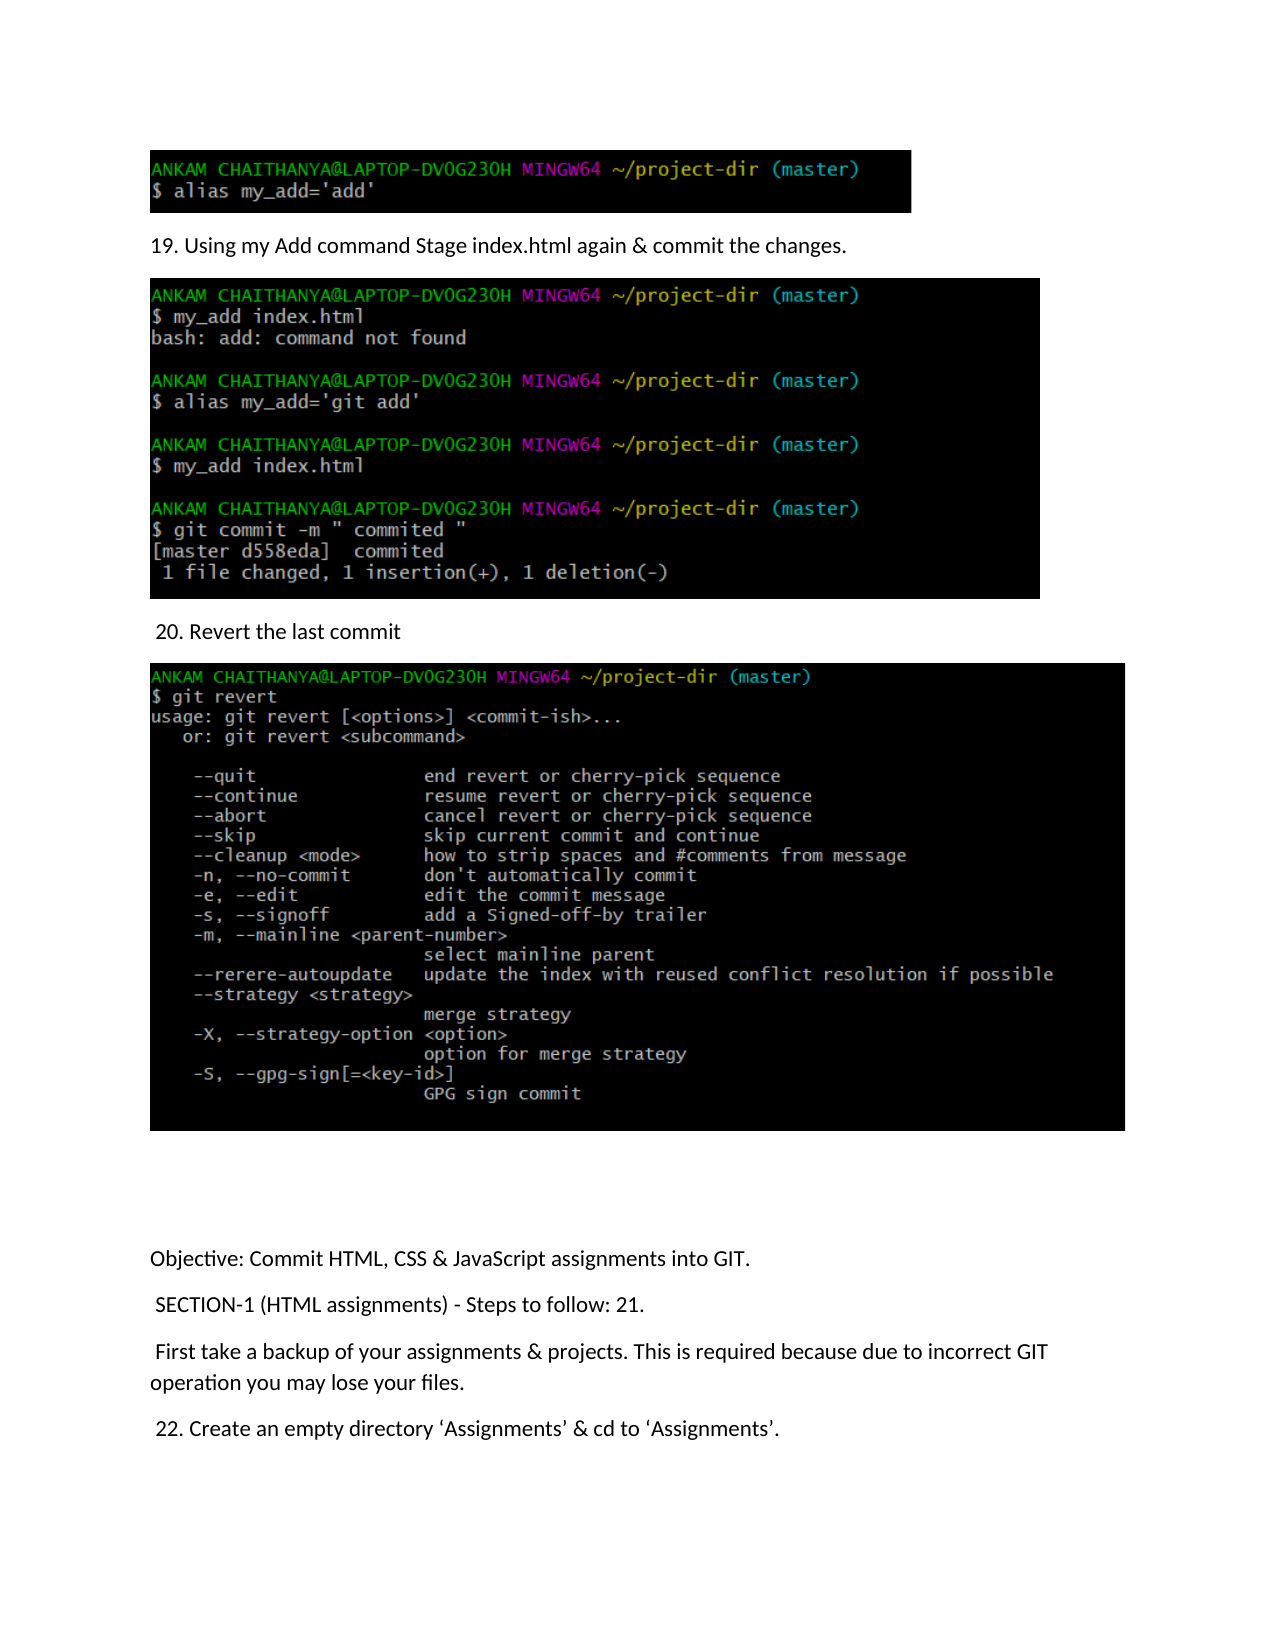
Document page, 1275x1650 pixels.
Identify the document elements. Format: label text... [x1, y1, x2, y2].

picture [150, 663, 1125, 1131]
text First take a backup of your assignments & projects. This is required because due to incorrect GIT operation you may lose your files. [150, 1337, 1125, 1396]
picture [150, 278, 1040, 599]
text 19. Using my Add command Stage index.html again & commit the changes. [150, 231, 1125, 259]
text 20. Revert the last commit [150, 617, 1125, 645]
text 22. Create an empty directory ‘Assignments’ & cd to ‘Assignments’. [150, 1414, 1125, 1442]
text Objective: Commit HTML, CSS & JavaScript assignments into GIT. [150, 1244, 1125, 1272]
text SECTION-1 (HTML assignments) - Steps to follow: 21. [150, 1291, 1125, 1318]
picture [150, 150, 912, 213]
